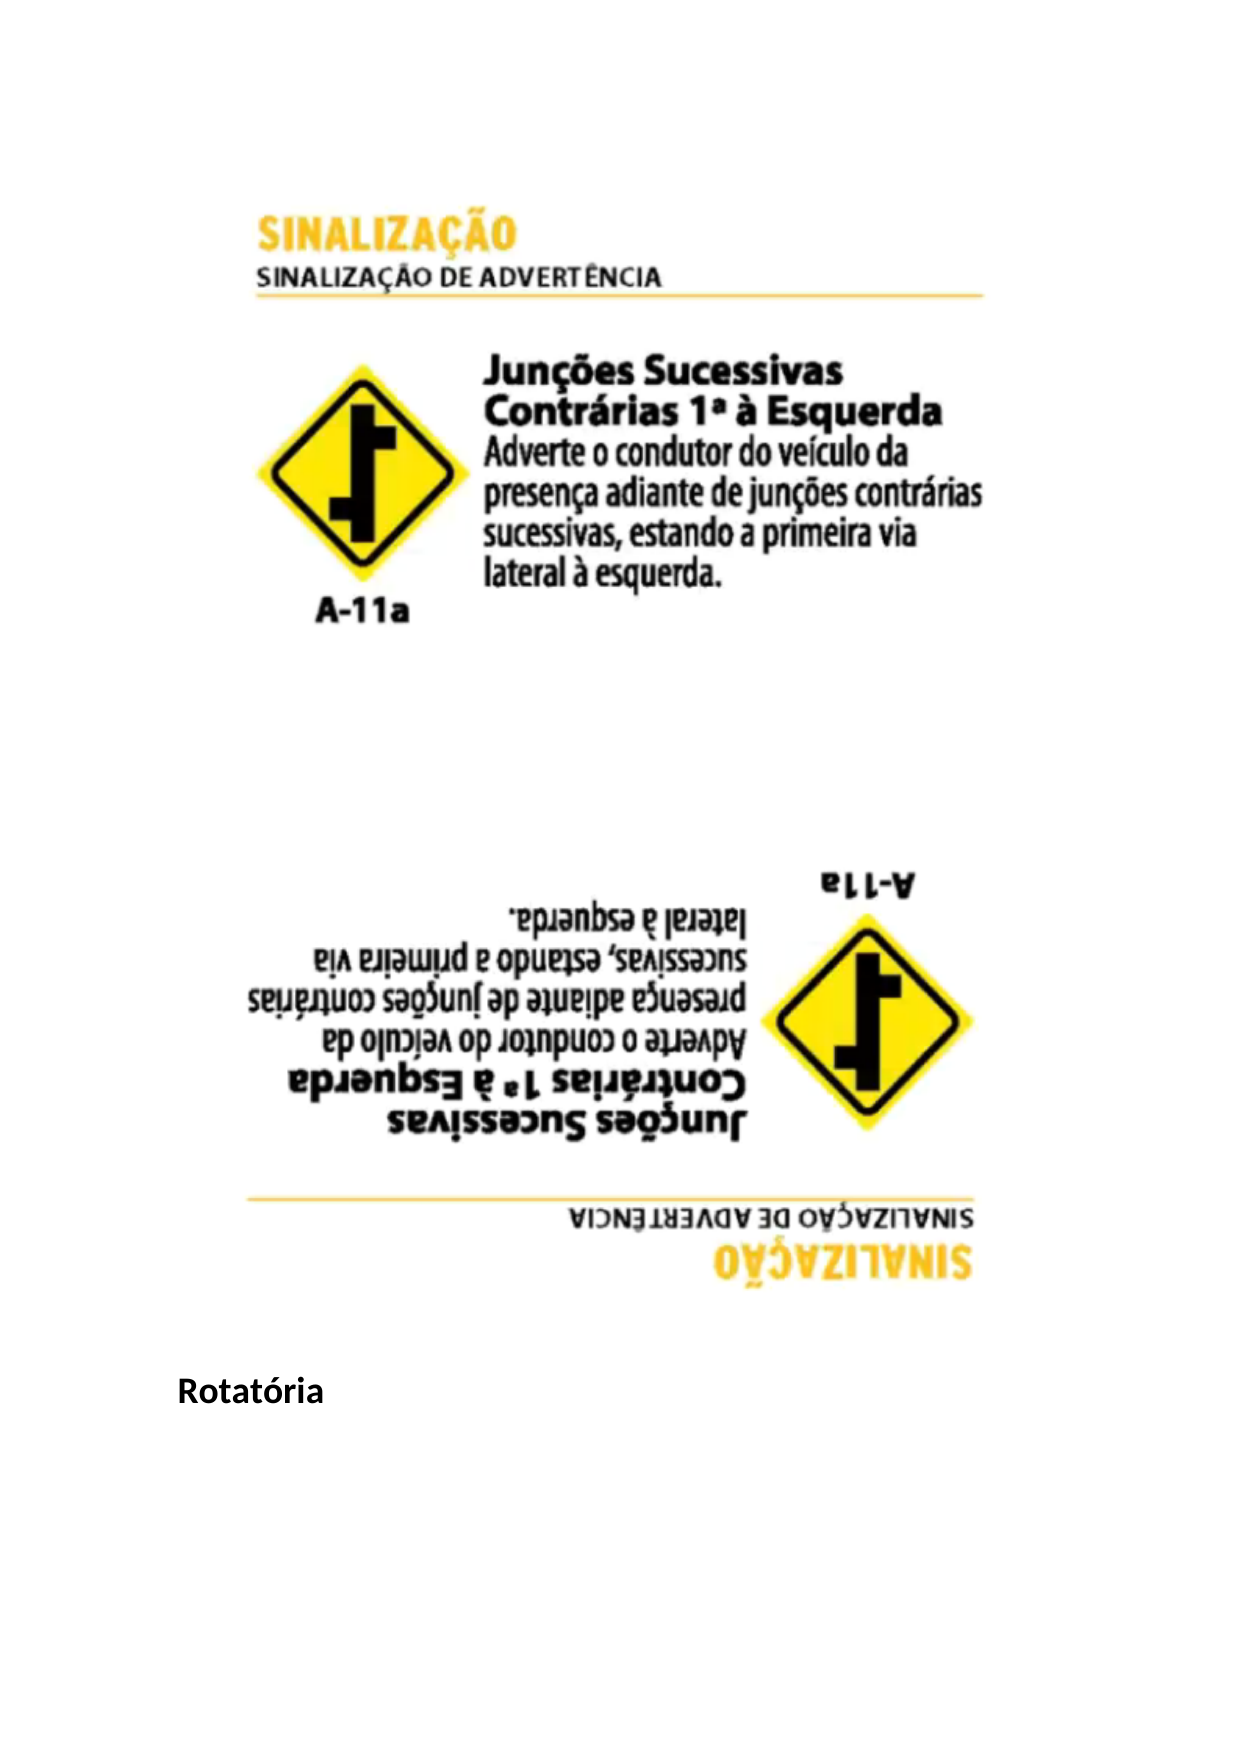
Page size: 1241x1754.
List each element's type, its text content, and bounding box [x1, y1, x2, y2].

picture [177, 147, 1053, 739]
picture [179, 757, 1053, 1347]
text Rotatória [177, 1367, 1063, 1412]
